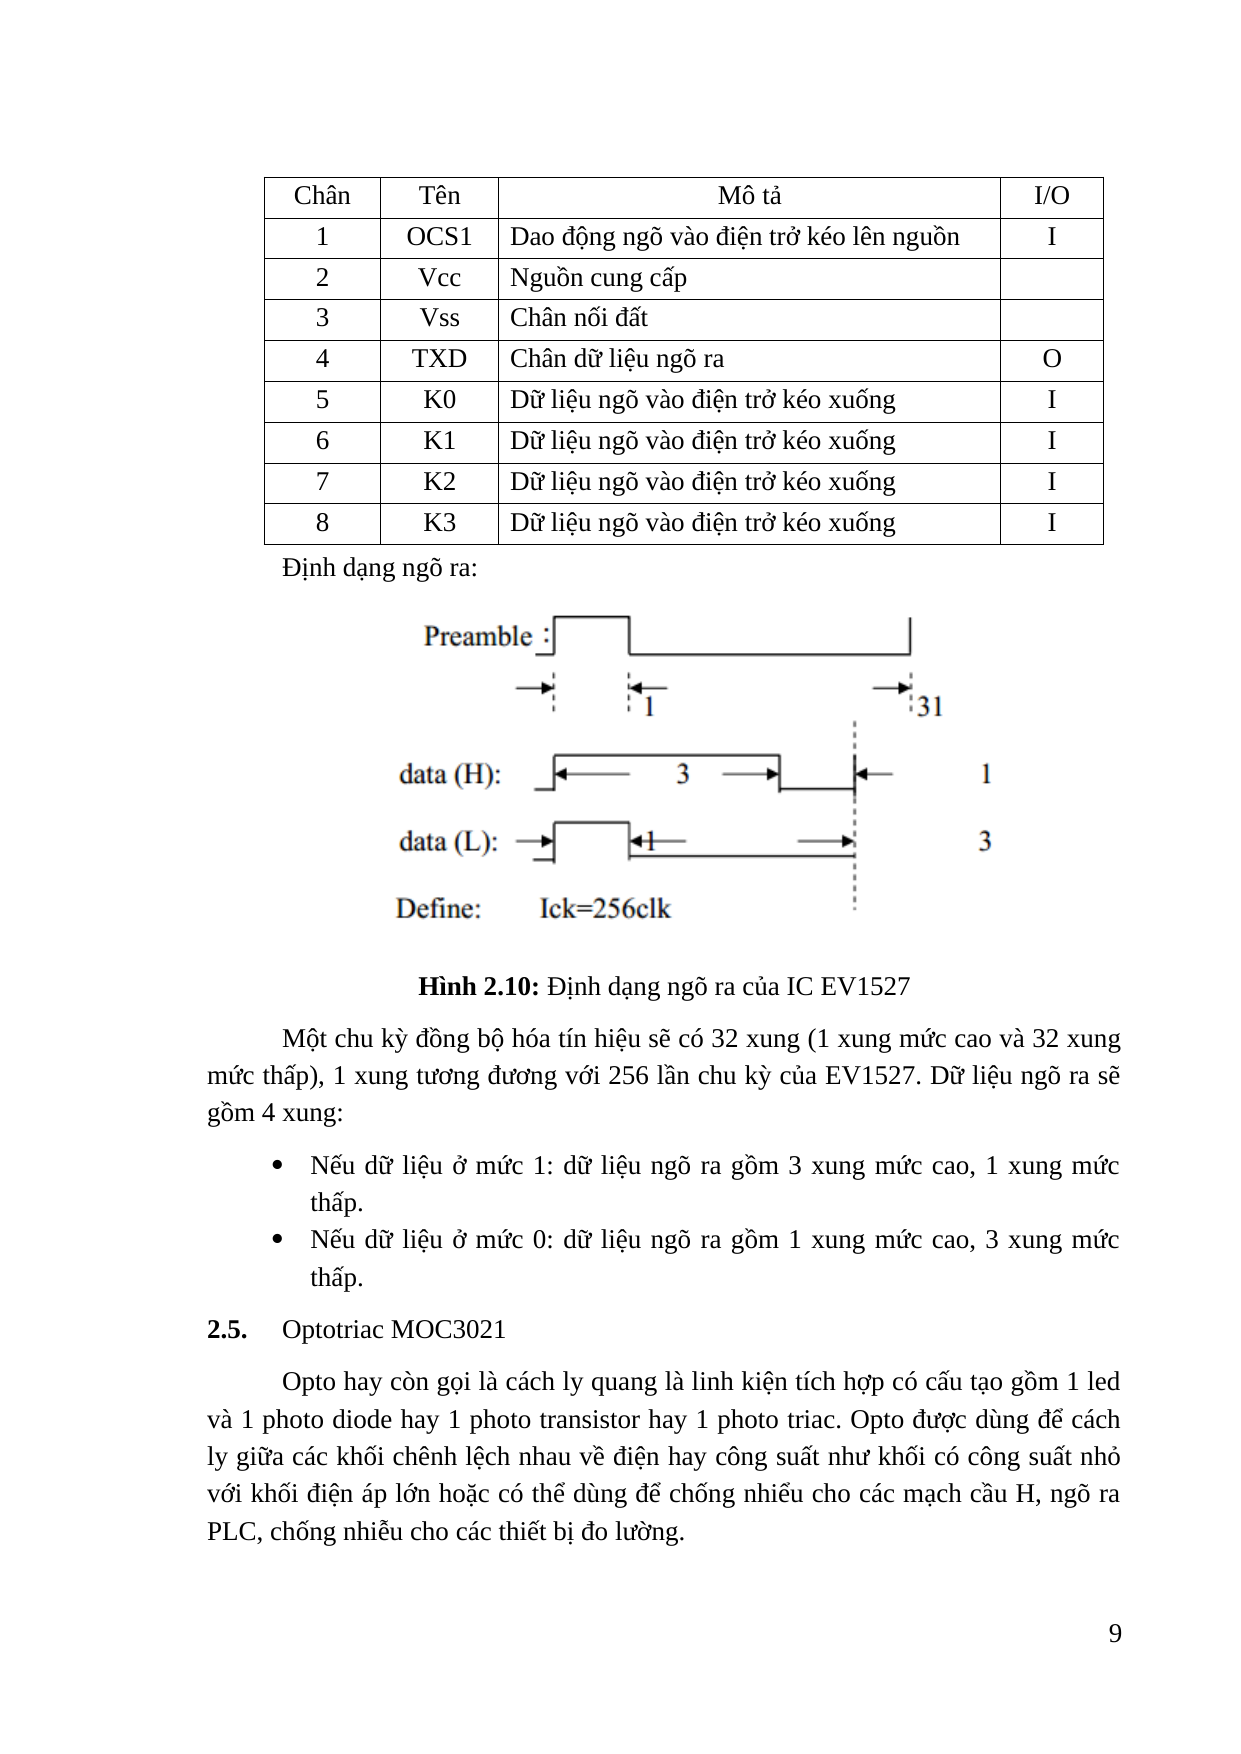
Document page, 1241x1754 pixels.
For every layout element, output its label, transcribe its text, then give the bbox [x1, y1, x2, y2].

table_cell I [1001, 464, 1103, 503]
table_cell Nguồn cung cấp [499, 259, 1000, 299]
table_cell [1001, 300, 1103, 340]
table_cell Chân nối đất [499, 300, 1000, 340]
table_cell 5 [265, 382, 380, 422]
table_cell K2 [381, 464, 498, 503]
table_cell Vss [381, 300, 498, 340]
table_cell 6 [265, 423, 380, 462]
table_cell I [1001, 219, 1103, 258]
text Một chu kỳ đồng bộ hóa tín hiệu sẽ có 32 xung (1 xung mức cao và 32 xung mức thấp), 1 xung tương đương với 256 lần chu kỳ của EV1527. Dữ liệu ngõ ra sẽ gồm 4 xung: [207, 1022, 1122, 1128]
table_header Mô tả [499, 178, 1000, 217]
table_cell OCS1 [381, 219, 498, 258]
table_header I/O [1001, 178, 1103, 217]
table_cell I [1001, 423, 1103, 462]
table_cell K3 [381, 504, 498, 544]
table_cell Vcc [381, 259, 498, 299]
table_header Chân [265, 178, 380, 217]
table_cell I [1001, 504, 1103, 544]
table_cell K1 [381, 423, 498, 462]
table_cell 4 [265, 341, 380, 381]
table_cell Dữ liệu ngõ vào điện trở kéo xuống [499, 504, 1000, 544]
list Nếu dữ liệu ở mức 1: dữ liệu ngõ ra gồm 3 xung mức cao, 1 xung mức thấp. [273, 1149, 1122, 1217]
table_cell 8 [265, 504, 380, 544]
list Nếu dữ liệu ở mức 0: dữ liệu ngõ ra gồm 1 xung mức cao, 3 xung mức thấp. [273, 1223, 1122, 1292]
table_cell [1001, 259, 1103, 299]
table_cell 2 [265, 259, 380, 299]
table_cell Chân dữ liệu ngõ ra [499, 341, 1000, 381]
table_cell K0 [381, 382, 498, 422]
table_header Tên [381, 178, 498, 217]
text Hình 2.10: Định dạng ngõ ra của IC EV1527 [207, 970, 1122, 1001]
text Định dạng ngõ ra: [207, 177, 1122, 582]
table_cell Dữ liệu ngõ vào điện trở kéo xuống [499, 464, 1000, 503]
table_cell I [1001, 382, 1103, 422]
text 2.5. Optotriac MOC3021 [207, 1313, 1122, 1344]
picture [376, 602, 1024, 940]
table_cell Dữ liệu ngõ vào điện trở kéo xuống [499, 382, 1000, 422]
table_cell Dao động ngõ vào điện trở kéo lên nguồn [499, 219, 1000, 258]
table_cell 1 [265, 219, 380, 258]
text Opto hay còn gọi là cách ly quang là linh kiện tích hợp có cấu tạo gồm 1 led và 1 photo diode hay 1 photo transistor hay 1 photo triac. Opto được dùng để cách ly giữa các khối chênh lệch nhau về điện hay công suất như khối có công suất nhỏ với khối điện áp lớn hoặc có thể dùng để chống nhiểu cho các mạch cầu H, ngõ ra PLC, chống nhiễu cho các thiết bị đo lường. [207, 1366, 1122, 1546]
table_cell 3 [265, 300, 380, 340]
table_cell O [1001, 341, 1103, 381]
table_cell Dữ liệu ngõ vào điện trở kéo xuống [499, 423, 1000, 462]
table_cell 7 [265, 464, 380, 503]
table_cell TXD [381, 341, 498, 381]
